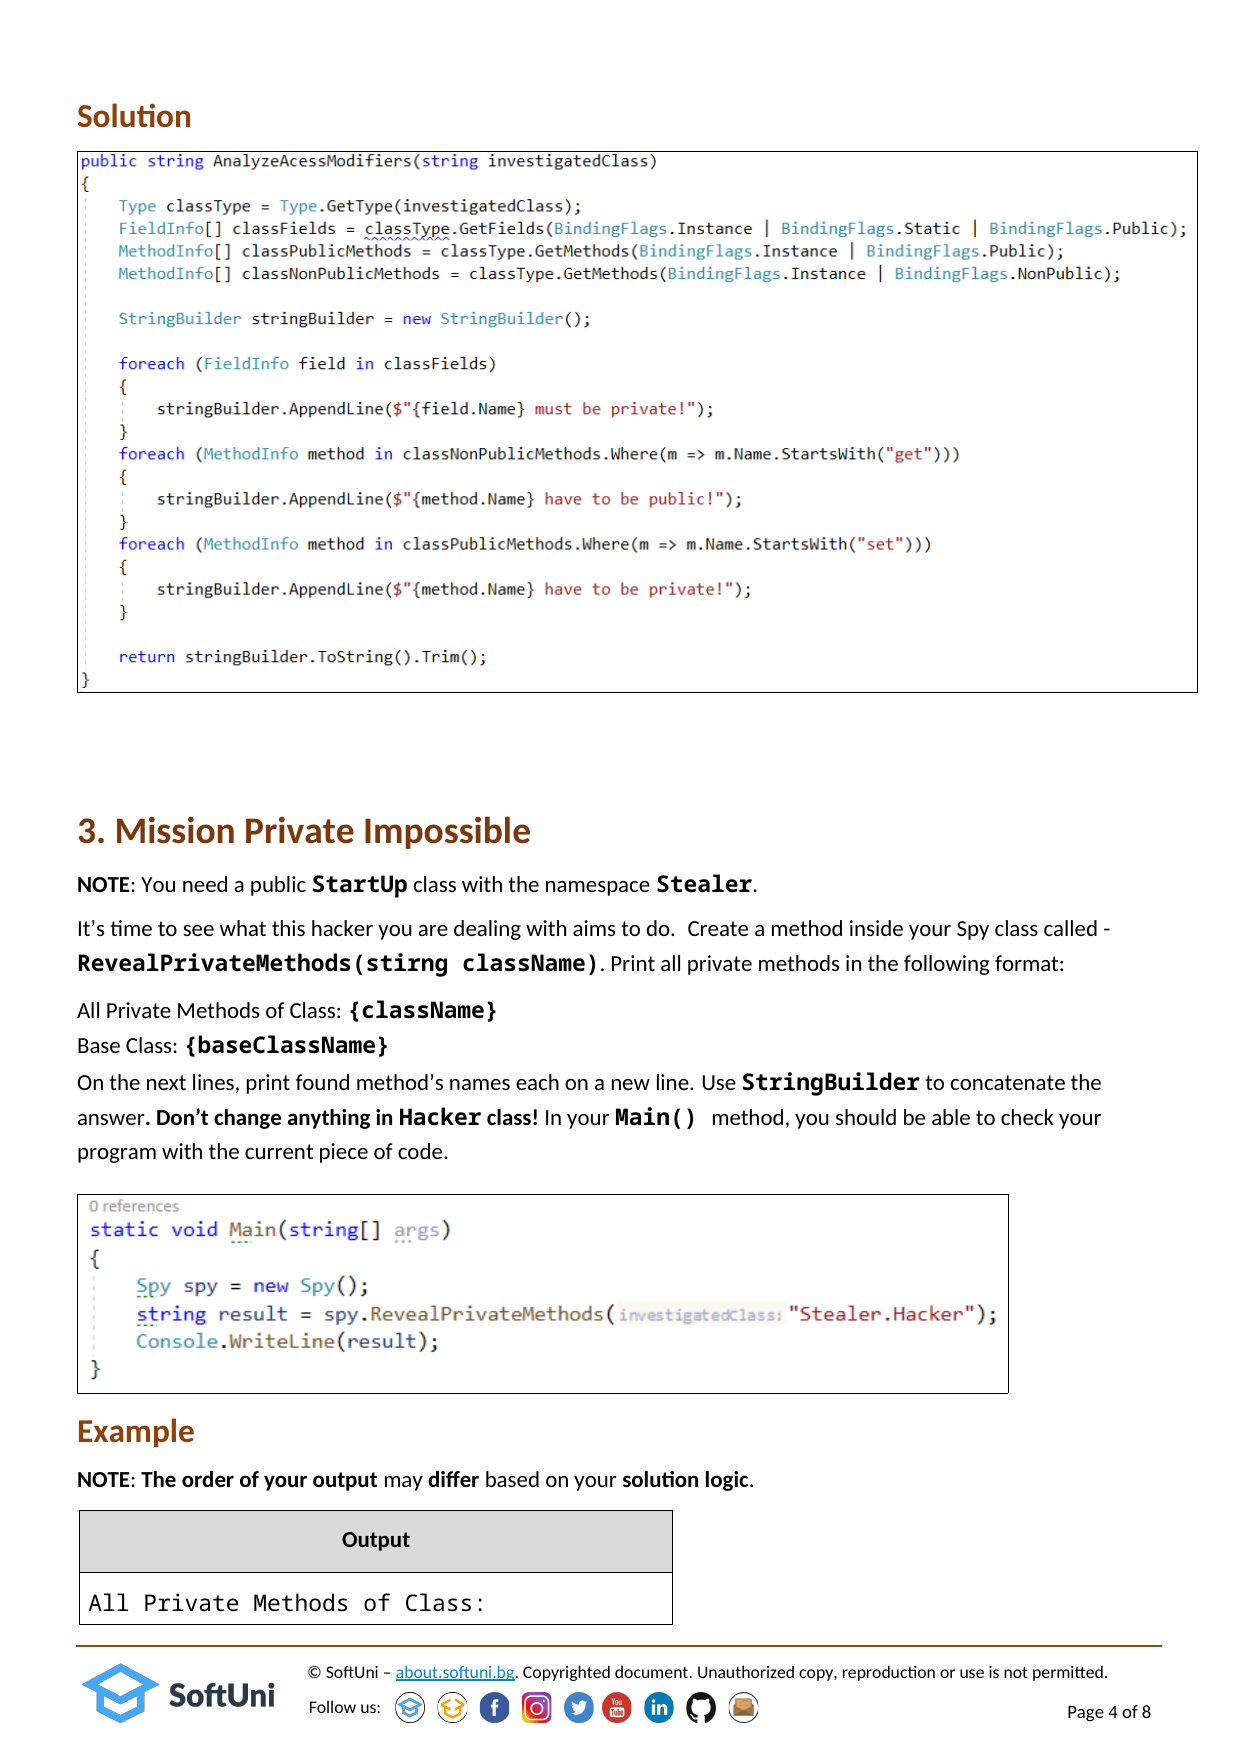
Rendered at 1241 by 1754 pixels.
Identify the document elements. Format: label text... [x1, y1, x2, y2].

subtitle Solution [77, 95, 1163, 136]
picture [644, 1714, 653, 1723]
picture [522, 1692, 552, 1723]
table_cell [80, 1573, 672, 1624]
picture [686, 1692, 716, 1723]
text It’s time to see what this hacker you are dealing with aims to do. Create a method inside your Spy class called - RevealPrivateMethods(stirng className). Print all private methods in the following format: [77, 914, 1163, 978]
picture [75, 1658, 281, 1729]
picture [479, 1692, 510, 1723]
text NOTE: You need a public StartUp class with the namespace Stealer. [77, 868, 1163, 899]
subtitle Mission Private Impossible [77, 807, 1163, 853]
picture [665, 1692, 674, 1701]
subtitle Example [77, 1410, 1163, 1451]
picture [437, 1692, 468, 1723]
picture [602, 1692, 632, 1723]
text All Private Methods of Class: {className} Base Class: {baseClassName} On the next lines, print found method’s names each on a new line. Use StringBuilder to concatenate the answer. Don’t change anything in Hacker class! In your Main() method, you should be able to check your program with the current piece of code. [77, 993, 1163, 1165]
picture [665, 1714, 674, 1723]
picture [78, 1195, 1008, 1393]
picture [395, 1692, 425, 1723]
picture [658, 1705, 667, 1714]
picture [644, 1692, 653, 1701]
picture [78, 152, 1197, 692]
picture [728, 1692, 759, 1723]
text NOTE: The order of your output may differ based on your solution logic. [77, 1465, 1163, 1493]
table_header Output [80, 1511, 672, 1572]
picture [564, 1692, 594, 1723]
